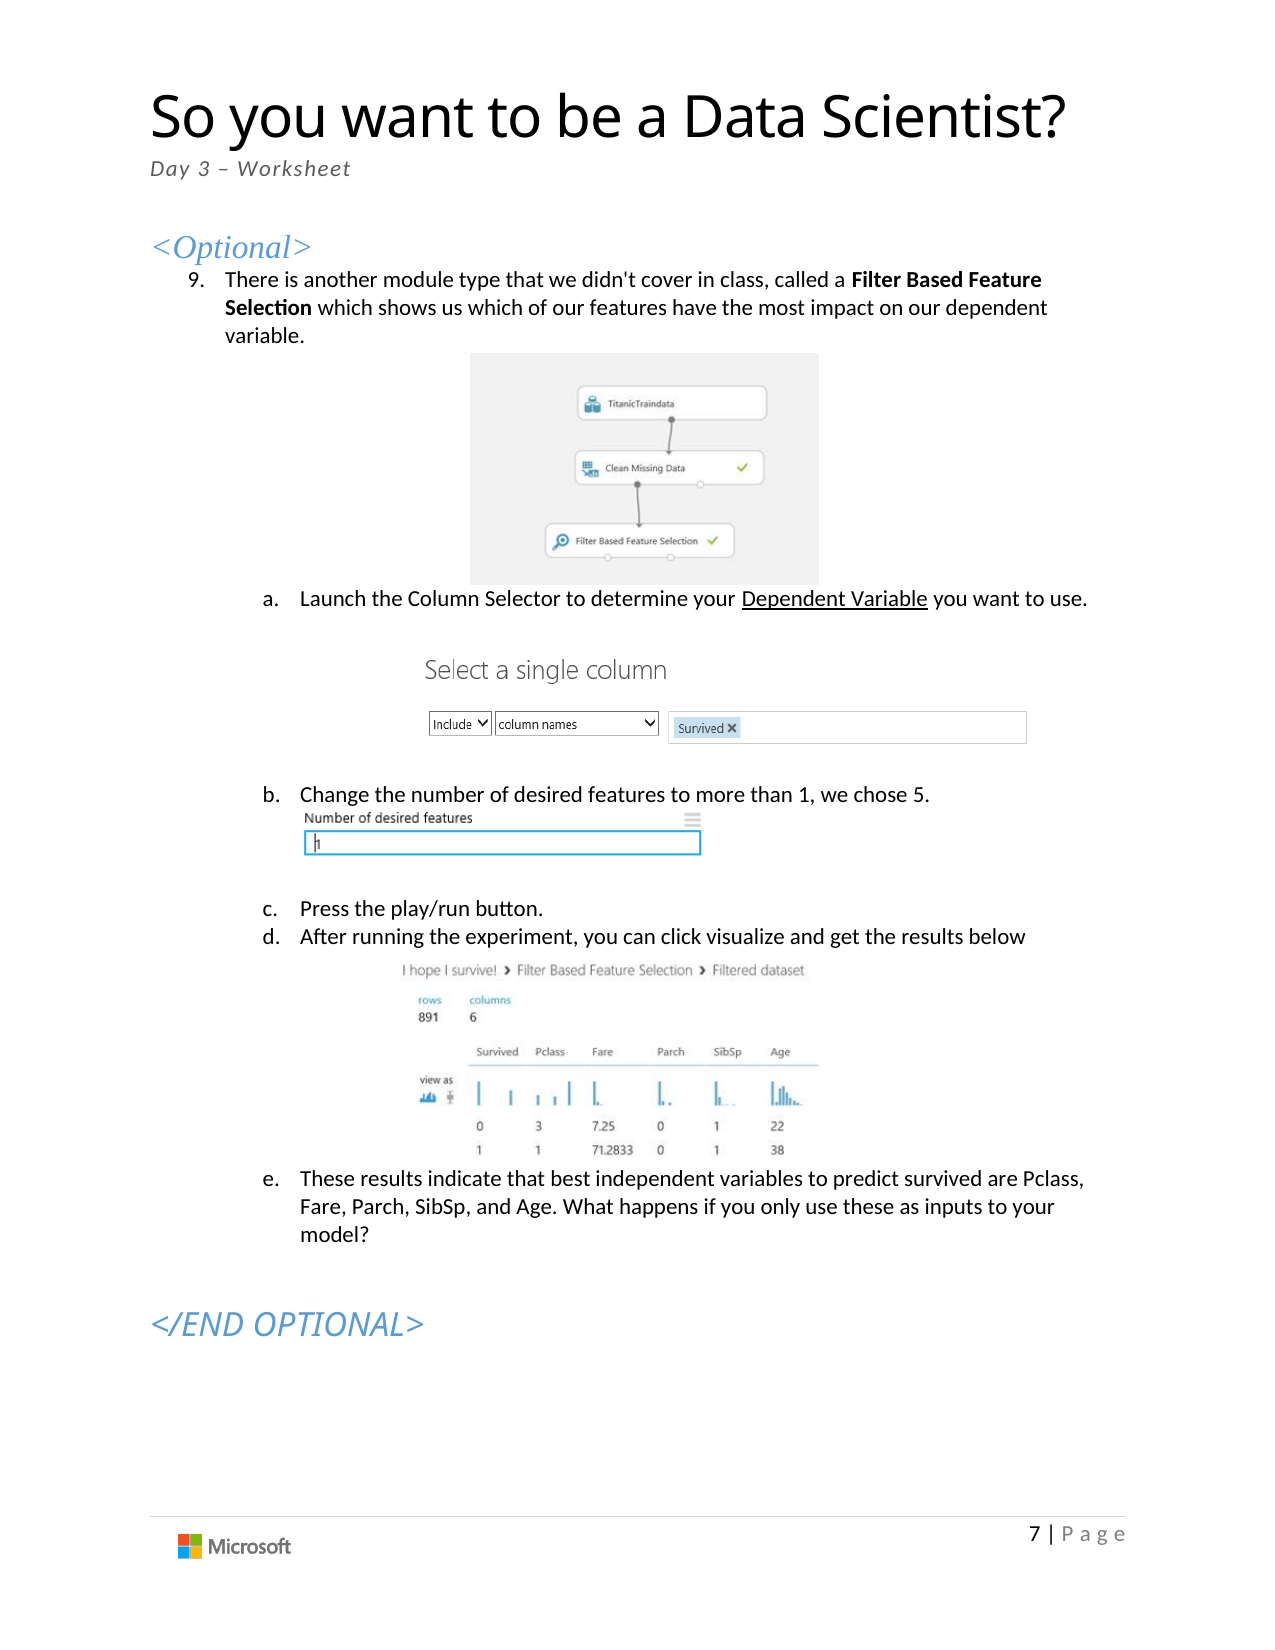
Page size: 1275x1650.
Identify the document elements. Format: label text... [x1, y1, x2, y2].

picture [400, 956, 1001, 1164]
list After running the experiment, you can click visualize and get the results below [262, 922, 1125, 950]
list Press the play/run button. [262, 894, 1125, 922]
list Change the number of desired features to more than 1, we chose 5. [262, 781, 1125, 866]
text <Optional> [150, 227, 1125, 266]
list There is another module type that we didn't cover in class, called a Filter Based Feature Selection which shows us which of our features have the most impact on our dependent variable. [187, 266, 1125, 349]
picture [168, 1525, 294, 1564]
subtitle </END OPTIONAL> [150, 1301, 1125, 1346]
picture [469, 353, 819, 585]
